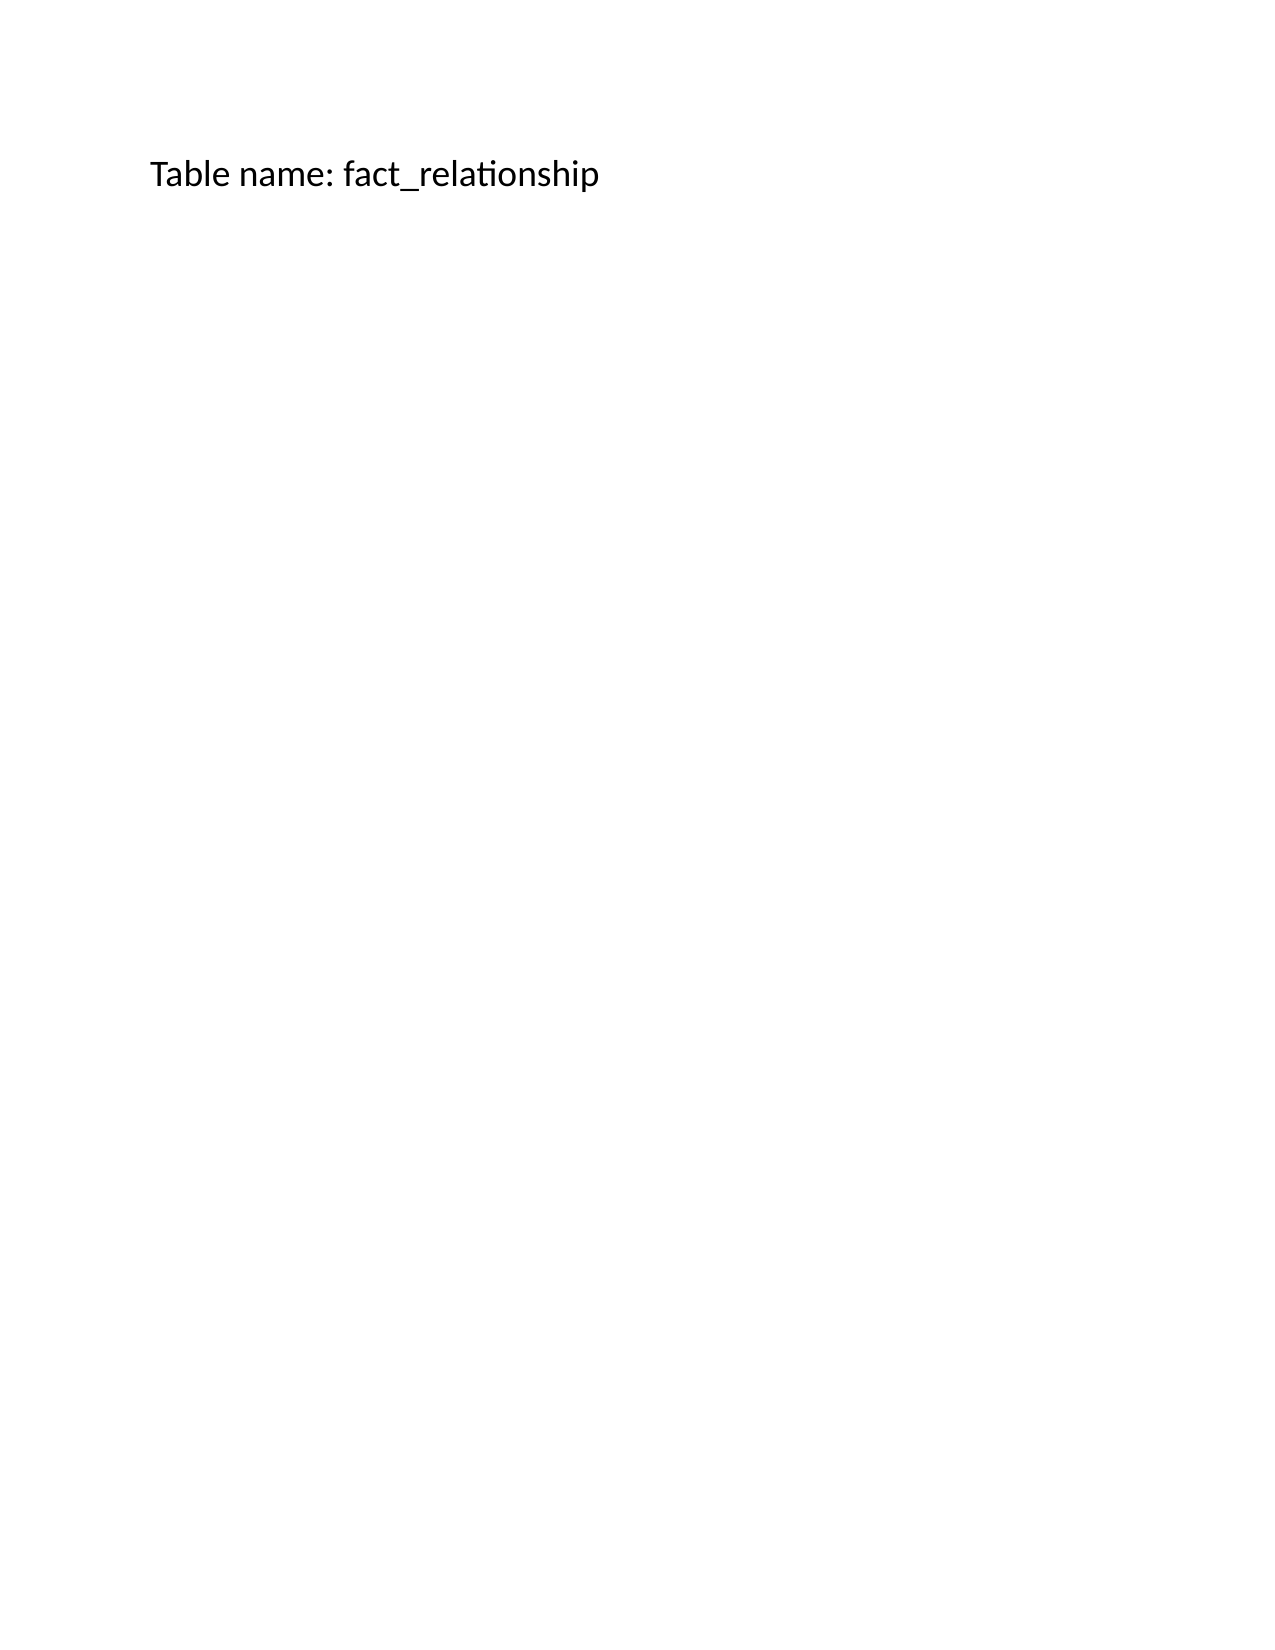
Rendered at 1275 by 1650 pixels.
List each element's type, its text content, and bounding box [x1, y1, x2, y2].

text Table name: fact_relationship [150, 150, 1125, 201]
